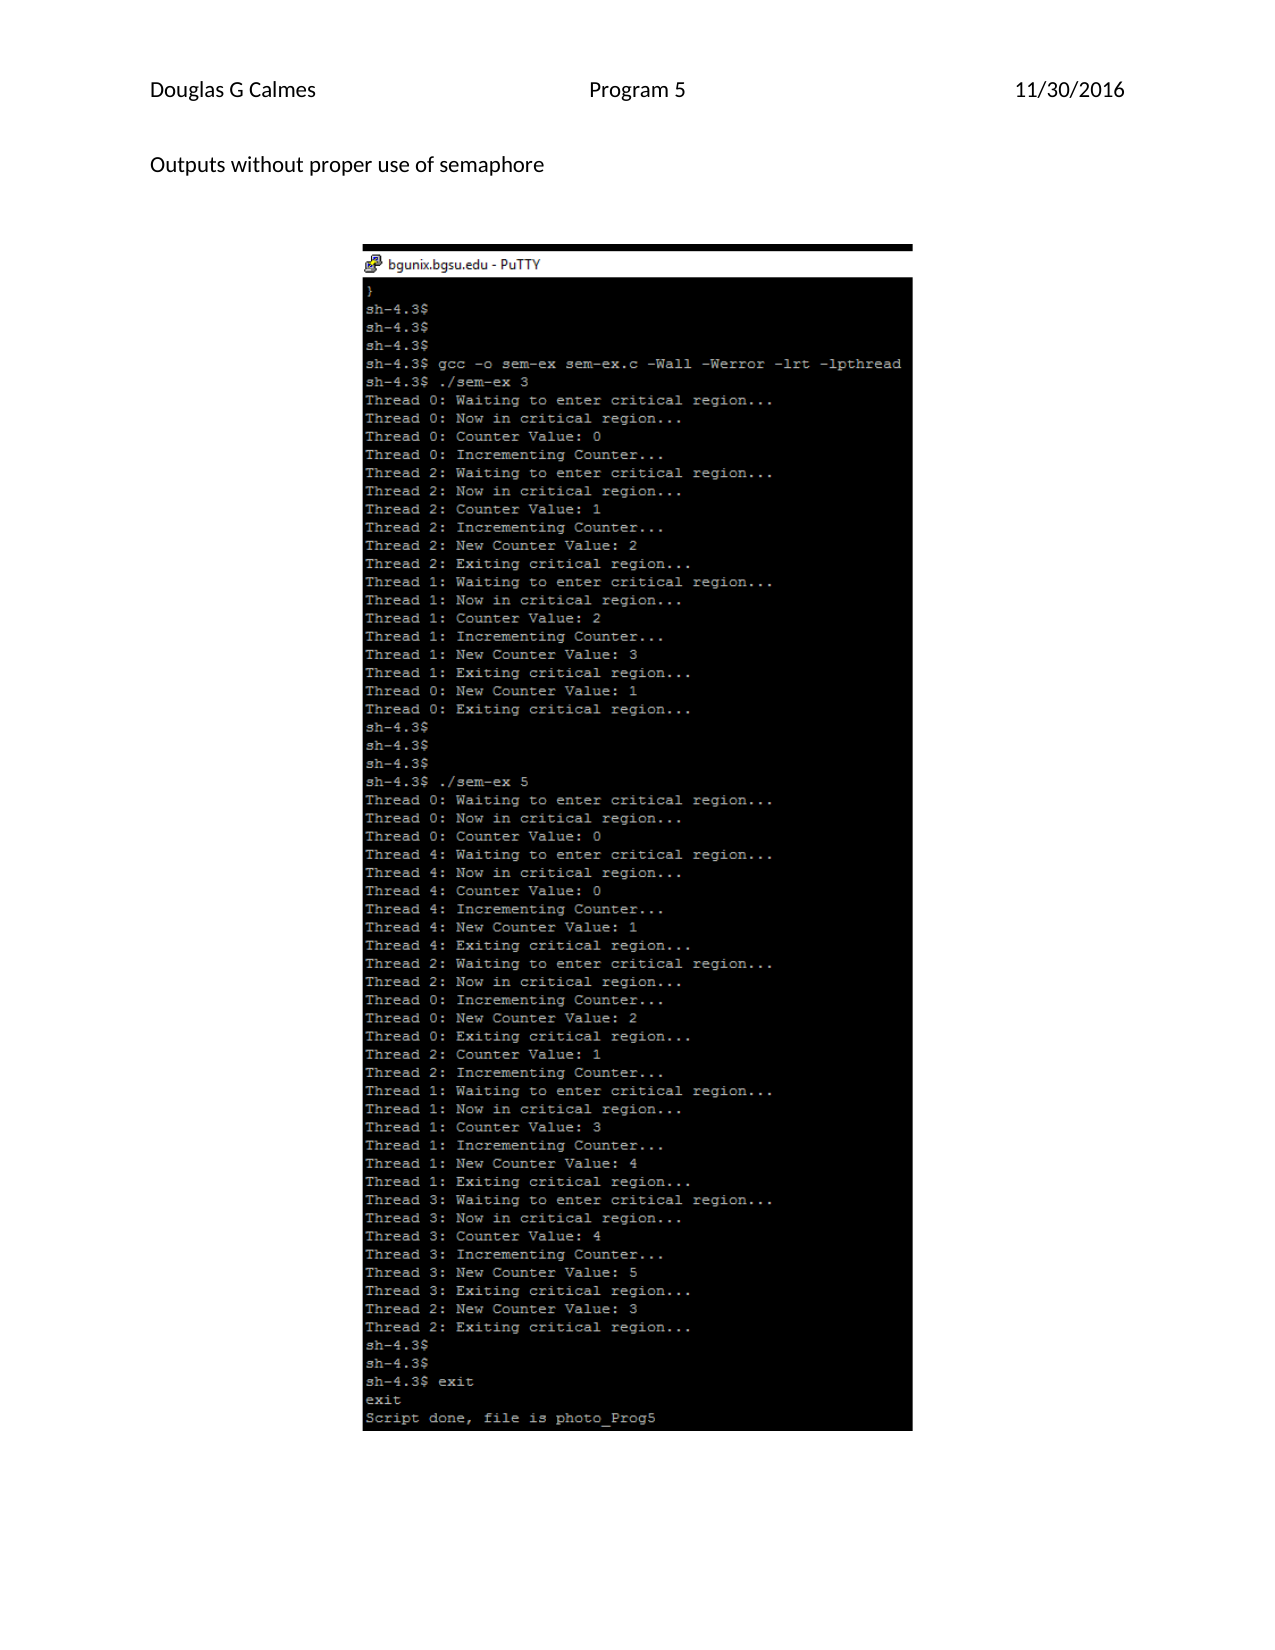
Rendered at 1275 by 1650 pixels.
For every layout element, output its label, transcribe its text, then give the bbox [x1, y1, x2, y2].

picture [362, 244, 913, 1431]
text Outputs without proper use of semaphore [150, 150, 1125, 178]
